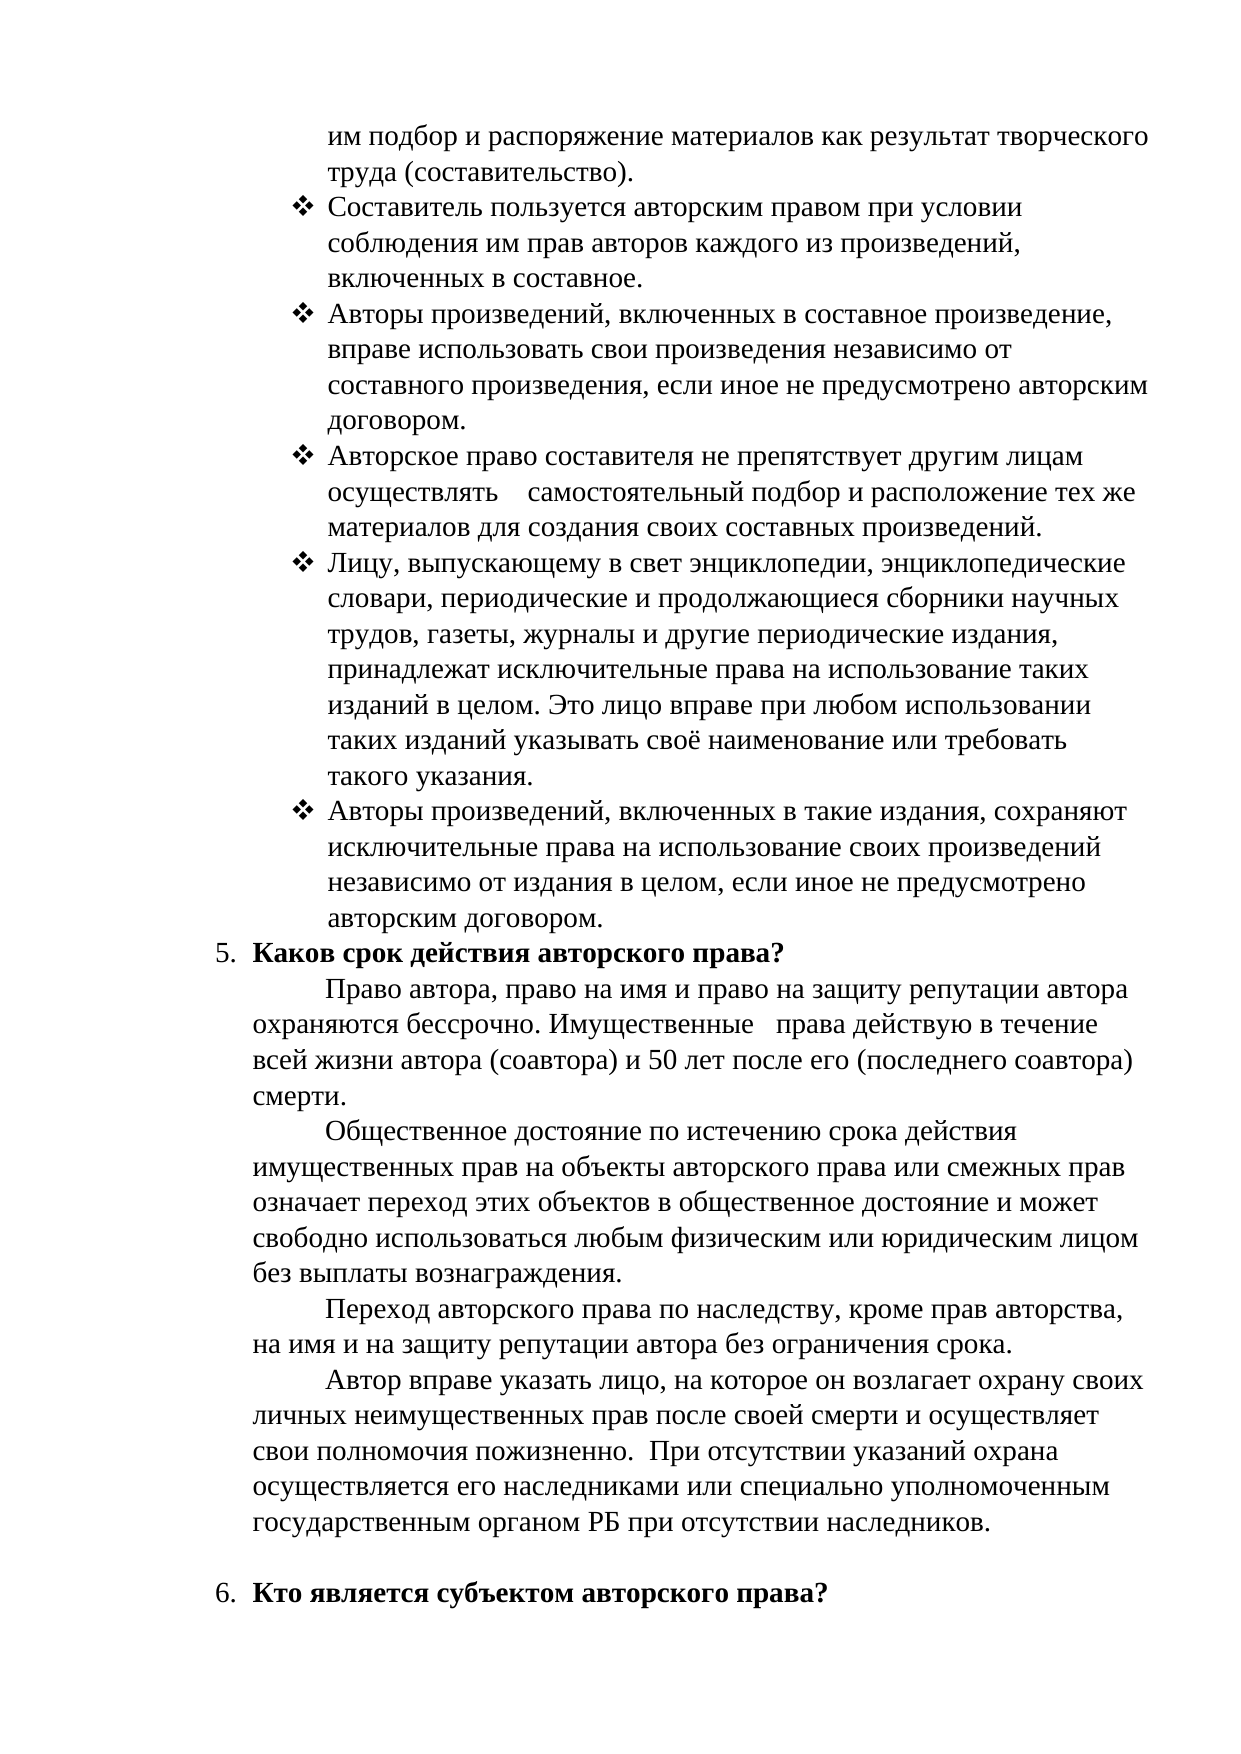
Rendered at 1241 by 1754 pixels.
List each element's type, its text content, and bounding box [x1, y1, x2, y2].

text Переход авторского права по наследству, кроме прав авторства, на имя и на защиту репутации автора без ограничения срока. [252, 1291, 1152, 1360]
list Составитель пользуется авторским правом при условии соблюдения им прав авторов каждого из произведений, включенных в составное. [290, 189, 1152, 294]
text Право автора, право на имя и право на защиту репутации автора охраняются бессрочно. Имущественные права действую в течение всей жизни автора (соавтора) и 50 лет после его (последнего соавтора) смерти. [252, 971, 1152, 1111]
list Авторы произведений, включенных в такие издания, сохраняют исключительные права на использование своих произведений независимо от издания в целом, если иное не предусмотрено авторским договором. [290, 793, 1152, 934]
list Кто является субъектом авторского права? [215, 1575, 1152, 1608]
list Авторы произведений, включенных в составное произведение, вправе использовать свои произведения независимо от составного произведения, если иное не предусмотрено авторским договором. [290, 296, 1152, 436]
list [290, 118, 1152, 187]
list Каков срок действия авторского права? [215, 936, 1152, 969]
list Лицу, выпускающему в свет энциклопедии, энциклопедические словари, периодические и продолжающиеся сборники научных трудов, газеты, журналы и другие периодические издания, принадлежат исключительные права на использование таких изданий в целом. Это лицо вправе при любом использовании таких изданий указывать своё наименование или требовать такого указания. [290, 545, 1152, 791]
text Общественное достояние по истечению срока действия имущественных прав на объекты авторского права или смежных прав означает переход этих объектов в общественное достояние и может свободно использоваться любым физическим или юридическим лицом без выплаты вознаграждения. [252, 1113, 1152, 1289]
text Автор вправе указать лицо, на которое он возлагает охрану своих личных неимущественных прав после своей смерти и осуществляет свои полномочия пожизненно. При отсутствии указаний охрана осуществляется его наследниками или специально уполномоченным государственным органом РБ при отсутствии наследников. [252, 1362, 1152, 1537]
list Авторское право составителя не препятствует другим лицам осуществлять самостоятельный подбор и расположение тех же материалов для создания своих составных произведений. [290, 438, 1152, 543]
